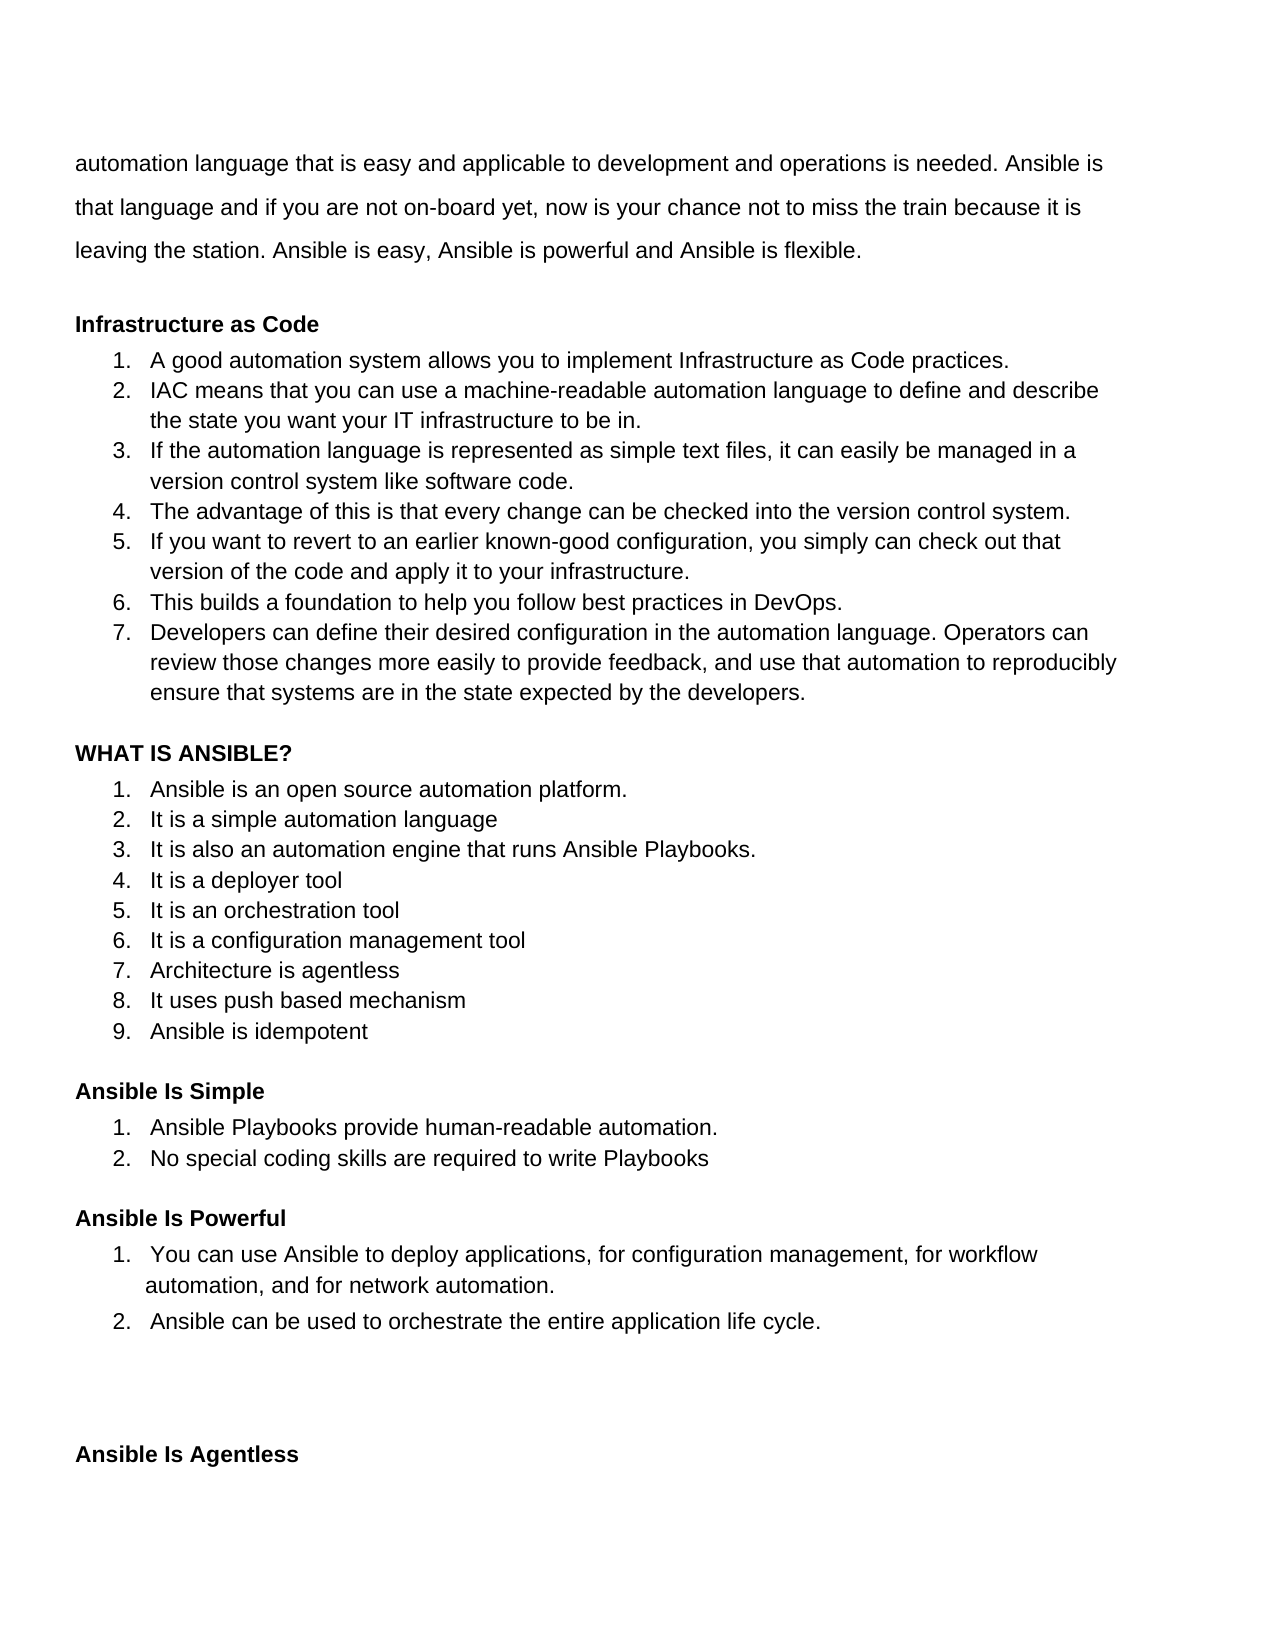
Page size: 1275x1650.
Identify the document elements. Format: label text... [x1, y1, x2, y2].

list This builds a foundation to help you follow best practices in DevOps. [112, 588, 1125, 615]
text WHAT IS ANSIBLE? [75, 739, 1125, 766]
text automation, and for network automation. [75, 1272, 1125, 1298]
list It is also an automation engine that runs Ansible Playbooks. [112, 836, 1125, 863]
list Ansible is idempotent [112, 1018, 1125, 1044]
list No special coding skills are required to write Playbooks [112, 1144, 1125, 1171]
list If you want to revert to an earlier known-good configuration, you simply can check out that version of the code and apply it to your infrastructure. [112, 528, 1125, 585]
list Ansible is an open source automation platform. [112, 776, 1125, 802]
list Ansible can be used to orchestrate the entire application life cycle. [112, 1308, 1125, 1334]
list Ansible Playbooks provide human-readable automation. [112, 1114, 1125, 1141]
list A good automation system allows you to implement Infrastructure as Code practices. [112, 347, 1125, 373]
list It is a deployer tool [112, 867, 1125, 893]
list Developers can define their desired configuration in the automation language. Operators can review those changes more easily to provide feedback, and use that automation to reproducibly ensure that systems are in the state expected by the developers. [112, 619, 1125, 706]
list Architecture is agentless [112, 957, 1125, 983]
list The advantage of this is that every change can be checked into the version control system. [112, 498, 1125, 524]
text Ansible Is Simple [75, 1078, 1125, 1104]
list It is an orchestration tool [112, 897, 1125, 923]
text Ansible Is Agentless [75, 1441, 1125, 1467]
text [75, 150, 1125, 263]
text Infrastructure as Code [75, 311, 1125, 337]
list It uses push based mechanism [112, 987, 1125, 1014]
list It is a configuration management tool [112, 927, 1125, 953]
list IAC means that you can use a machine-readable automation language to define and describe the state you want your IT infrastructure to be in. [112, 377, 1125, 434]
list You can use Ansible to deploy applications, for configuration management, for workflow [112, 1241, 1125, 1268]
text Ansible Is Powerful [75, 1205, 1125, 1231]
list If the automation language is represented as simple text files, it can easily be managed in a version control system like software code. [112, 437, 1125, 494]
list It is a simple automation language [112, 806, 1125, 832]
